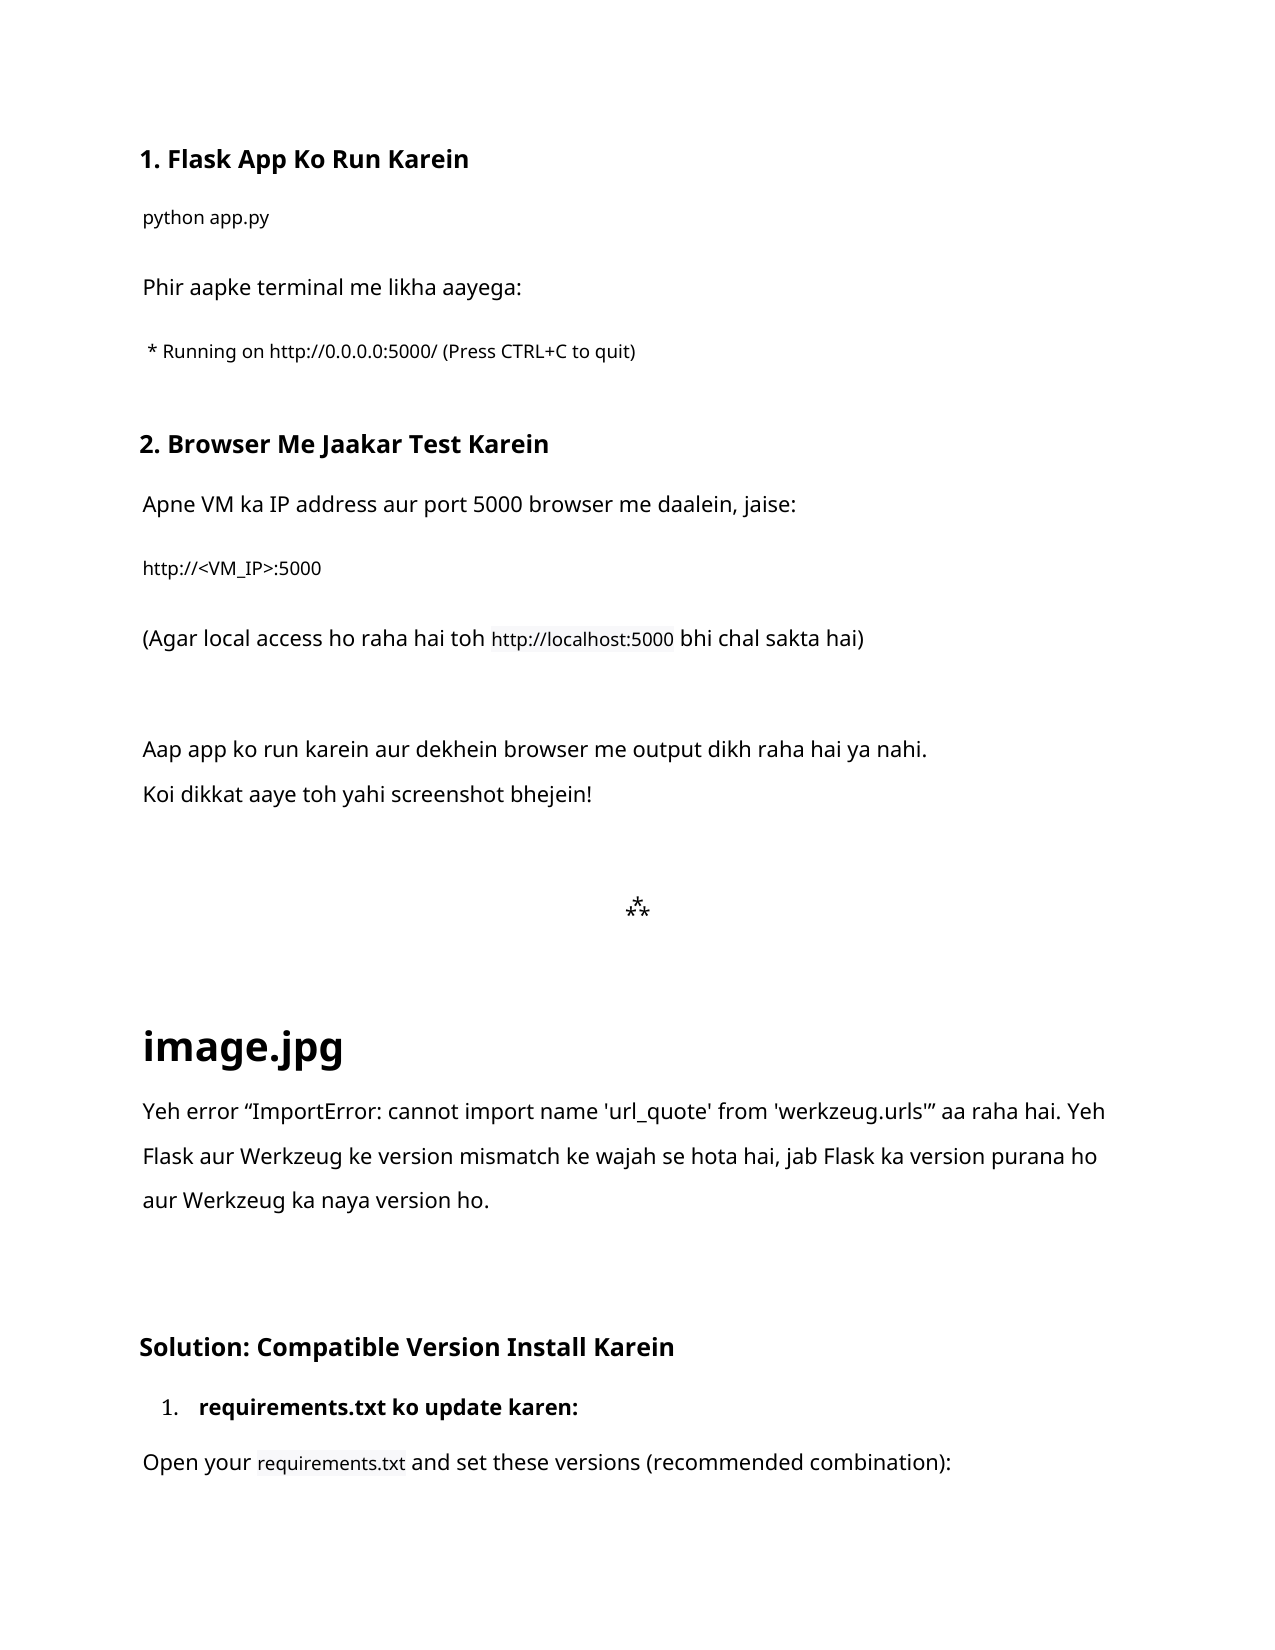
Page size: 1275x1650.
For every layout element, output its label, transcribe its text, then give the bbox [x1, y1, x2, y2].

text image.jpg [142, 1018, 1133, 1073]
text Open your requirements.txt and set these versions (recommended combination): [142, 1447, 1133, 1477]
text Phir aapke terminal me likha aayega: [142, 272, 1133, 302]
text 2. Browser Me Jaakar Test Karein [139, 427, 1133, 461]
text Yeh error “ImportError: cannot import name 'url_quote' from 'werkzeug.urls'” aa raha hai. Yeh Flask aur Werkzeug ke version mismatch ke wajah se hota hai, jab Flask ka version purana ho aur Werkzeug ka naya version ho. [142, 1096, 1133, 1215]
text ⁂ [142, 890, 1133, 920]
list requirements.txt ko update karen: [161, 1391, 1133, 1421]
text 1. Flask App Ko Run Karein [139, 142, 1133, 176]
text Apne VM ka IP address aur port 5000 browser me daalein, jaise: [142, 489, 1133, 518]
text Aap app ko run karein aur dekhein browser me output dikh raha hai ya nahi. Koi dikkat aaye toh yahi screenshot bhejein! [142, 734, 1133, 853]
text Solution: Compatible Version Install Karein [139, 1329, 1133, 1363]
text (Agar local access ho raha hai toh http://localhost:5000 bhi chal sakta hai) [142, 623, 1133, 653]
